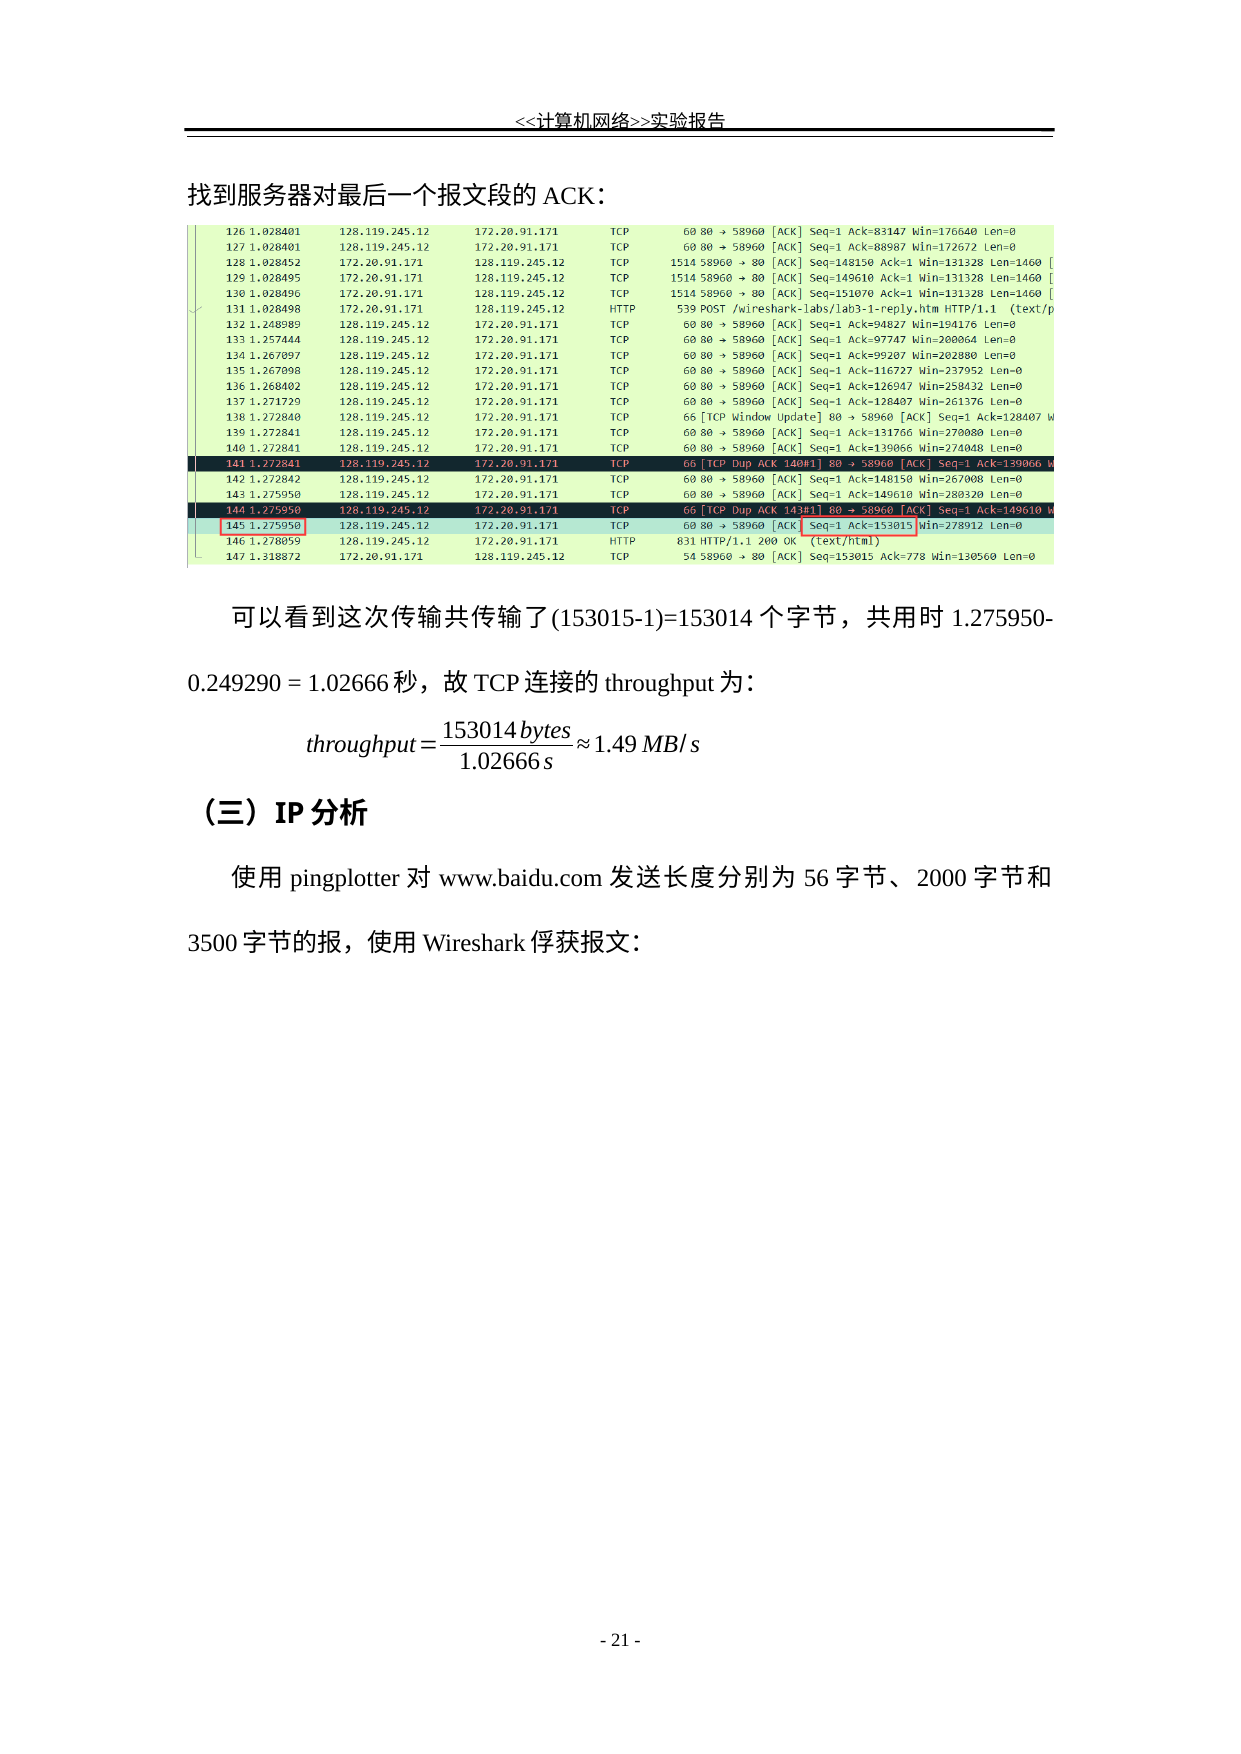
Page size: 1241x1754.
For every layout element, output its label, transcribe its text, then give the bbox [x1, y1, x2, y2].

text 找到服务器对最后一个报文段的ACK： [187, 161, 1053, 225]
text （三）IP分析 [187, 778, 1053, 843]
picture [187, 225, 1054, 568]
text 可以看到这次传输共传输了(153015-1)=153014个字节，共用时1.275950-0.249290 = 1.02666秒，故TCP连接的throughput为： [187, 583, 1053, 713]
text 使用pingplotter对www.baidu.com发送长度分别为56字节、2000字节和3500字节的报，使用Wireshark俘获报文： [187, 843, 1053, 973]
